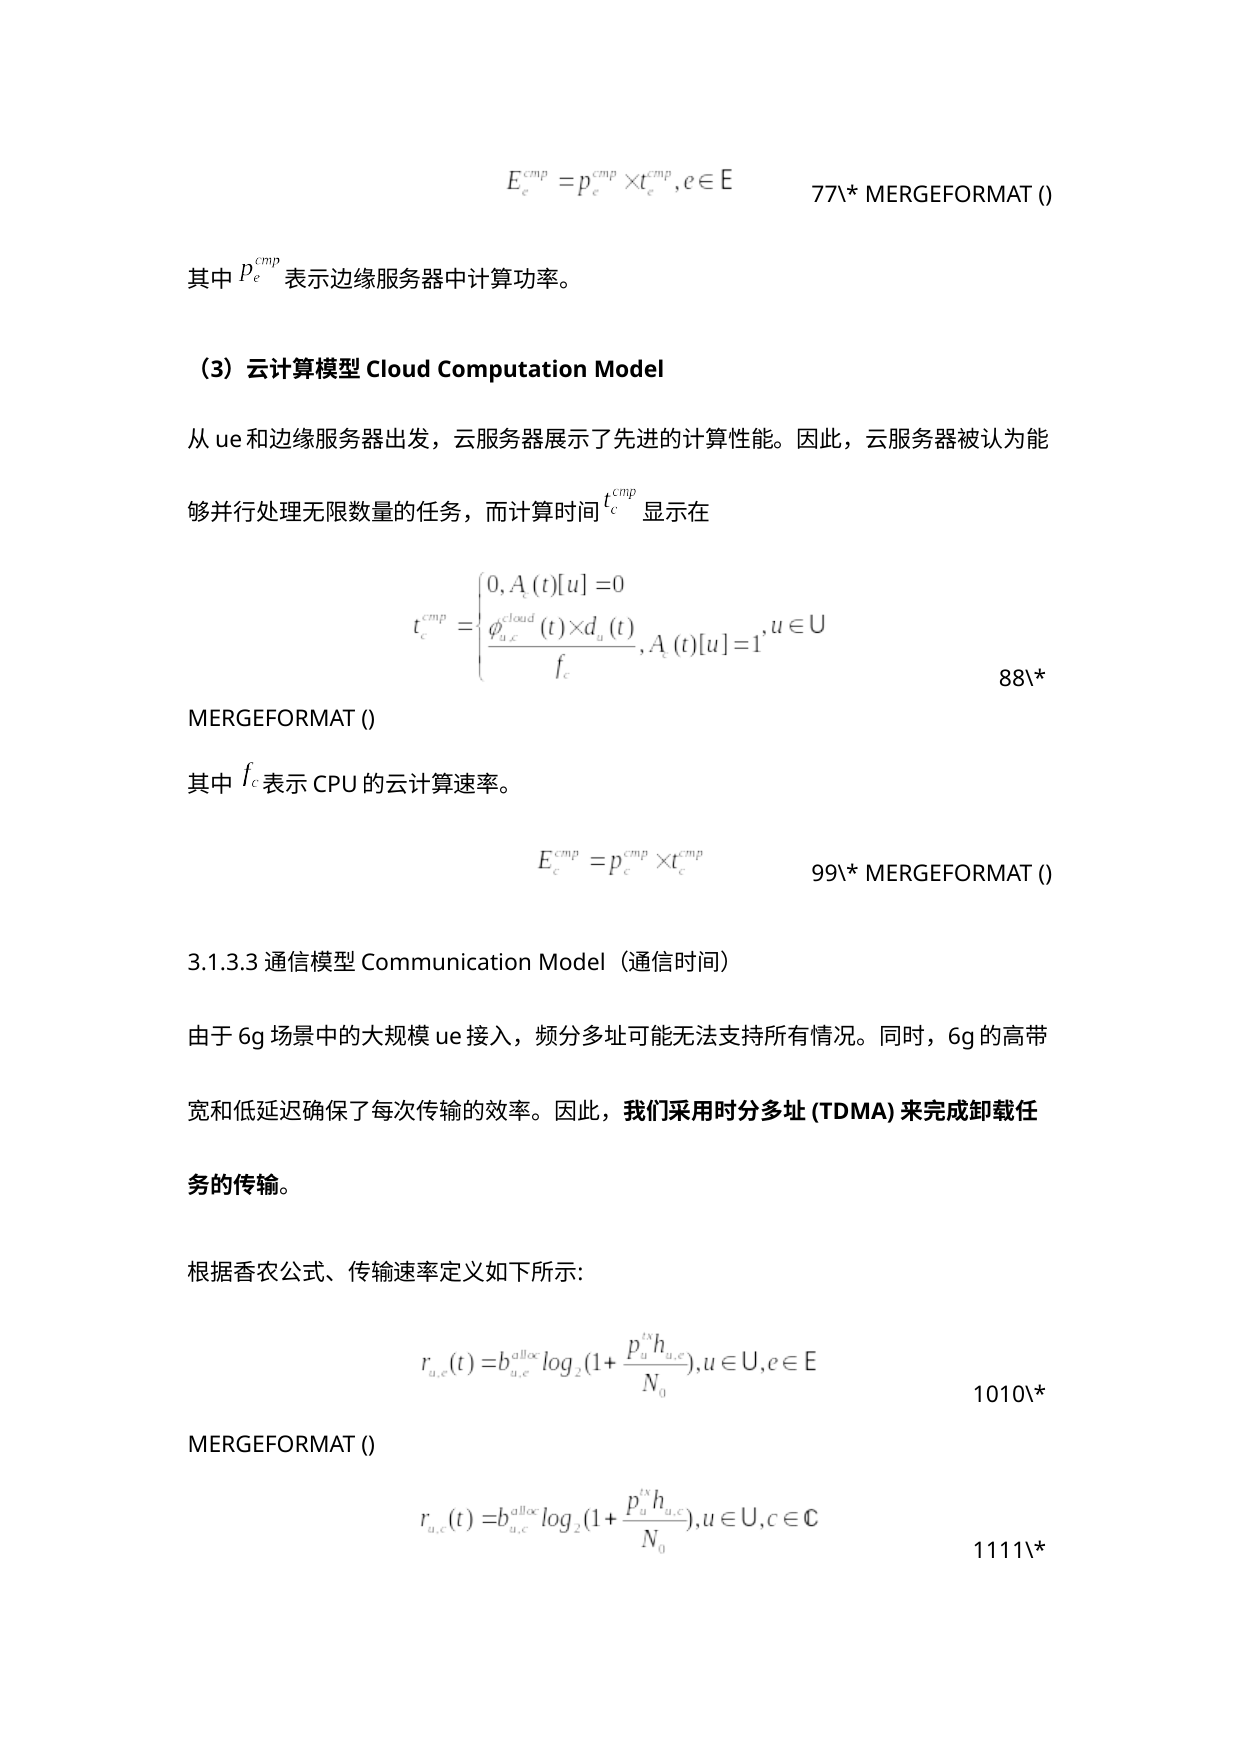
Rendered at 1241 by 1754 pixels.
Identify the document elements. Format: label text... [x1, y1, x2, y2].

subtitle 3.1.3.3 通信模型Communication Model（通信时间） [187, 928, 1053, 993]
text 从ue和边缘服务器出发，云服务器展示了先进的计算性能。因此，云服务器被认为能够并行处理无限数量的任务，而计算时间显示在 [187, 405, 1053, 544]
subtitle （3）云计算模型Cloud Computation Model [187, 335, 1053, 400]
text 其中表示CPU的云计算速率。 [187, 755, 1053, 820]
text 根据香农公式、传输速率定义如下所示: [187, 1238, 1053, 1303]
text 其中表示边缘服务器中计算功率。 [187, 248, 1053, 313]
text 由于6g场景中的大规模ue接入，频分多址可能无法支持所有情况。同时，6g的高带宽和低延迟确保了每次传输的效率。因此，我们采用时分多址 (TDMA) 来完成卸载任务的传输。 [187, 1002, 1053, 1216]
